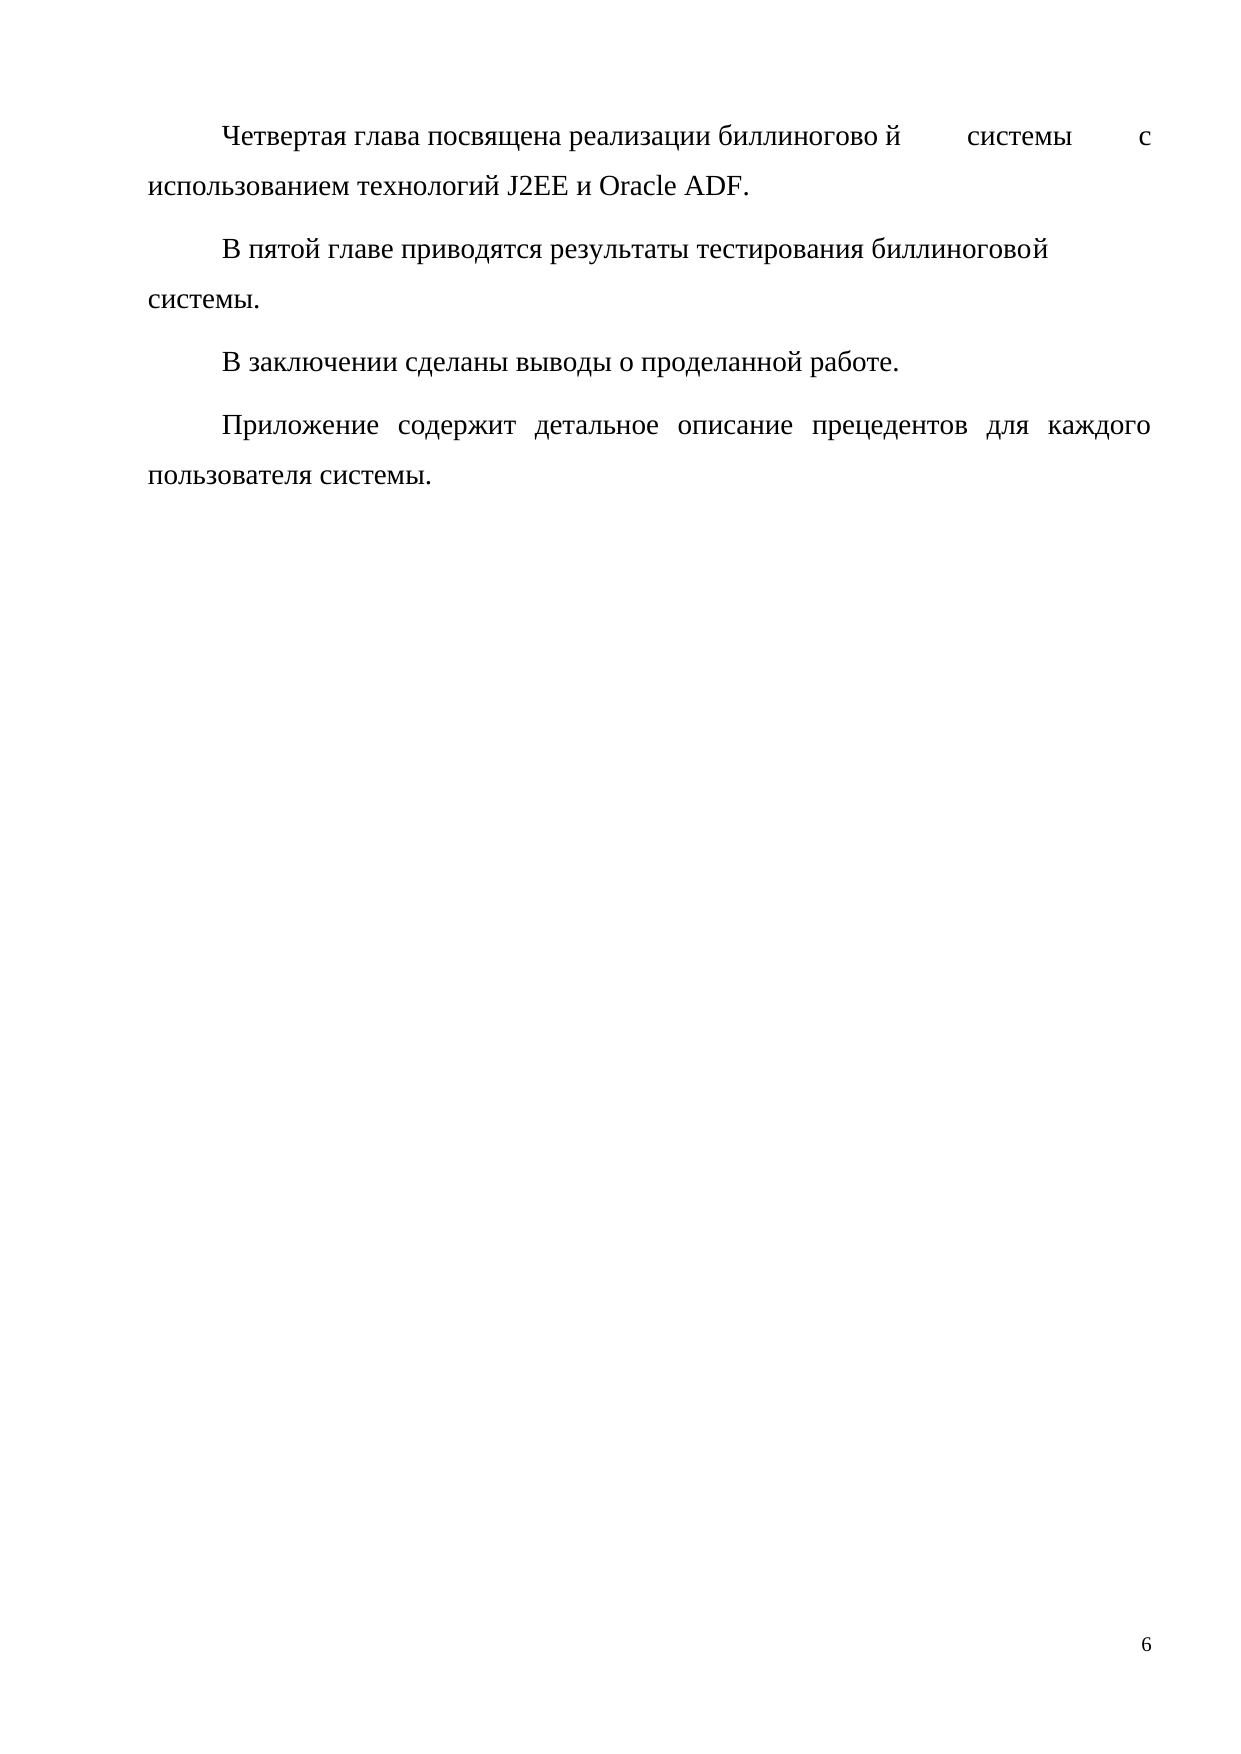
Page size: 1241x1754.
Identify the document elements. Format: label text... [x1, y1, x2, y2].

text В заключении сделаны выводы о проделанной работе. [148, 344, 1152, 378]
text В пятой главе приводятся результаты тестирования биллиногово й системы. [148, 231, 1152, 315]
text Приложение содержит детальное описание прецедентов для каждого пользователя системы. [148, 407, 1152, 491]
text Четвертая глава посвящена реализации биллиногово й системы с использованием технологий J2EE и Oracle ADF. [148, 118, 1152, 202]
